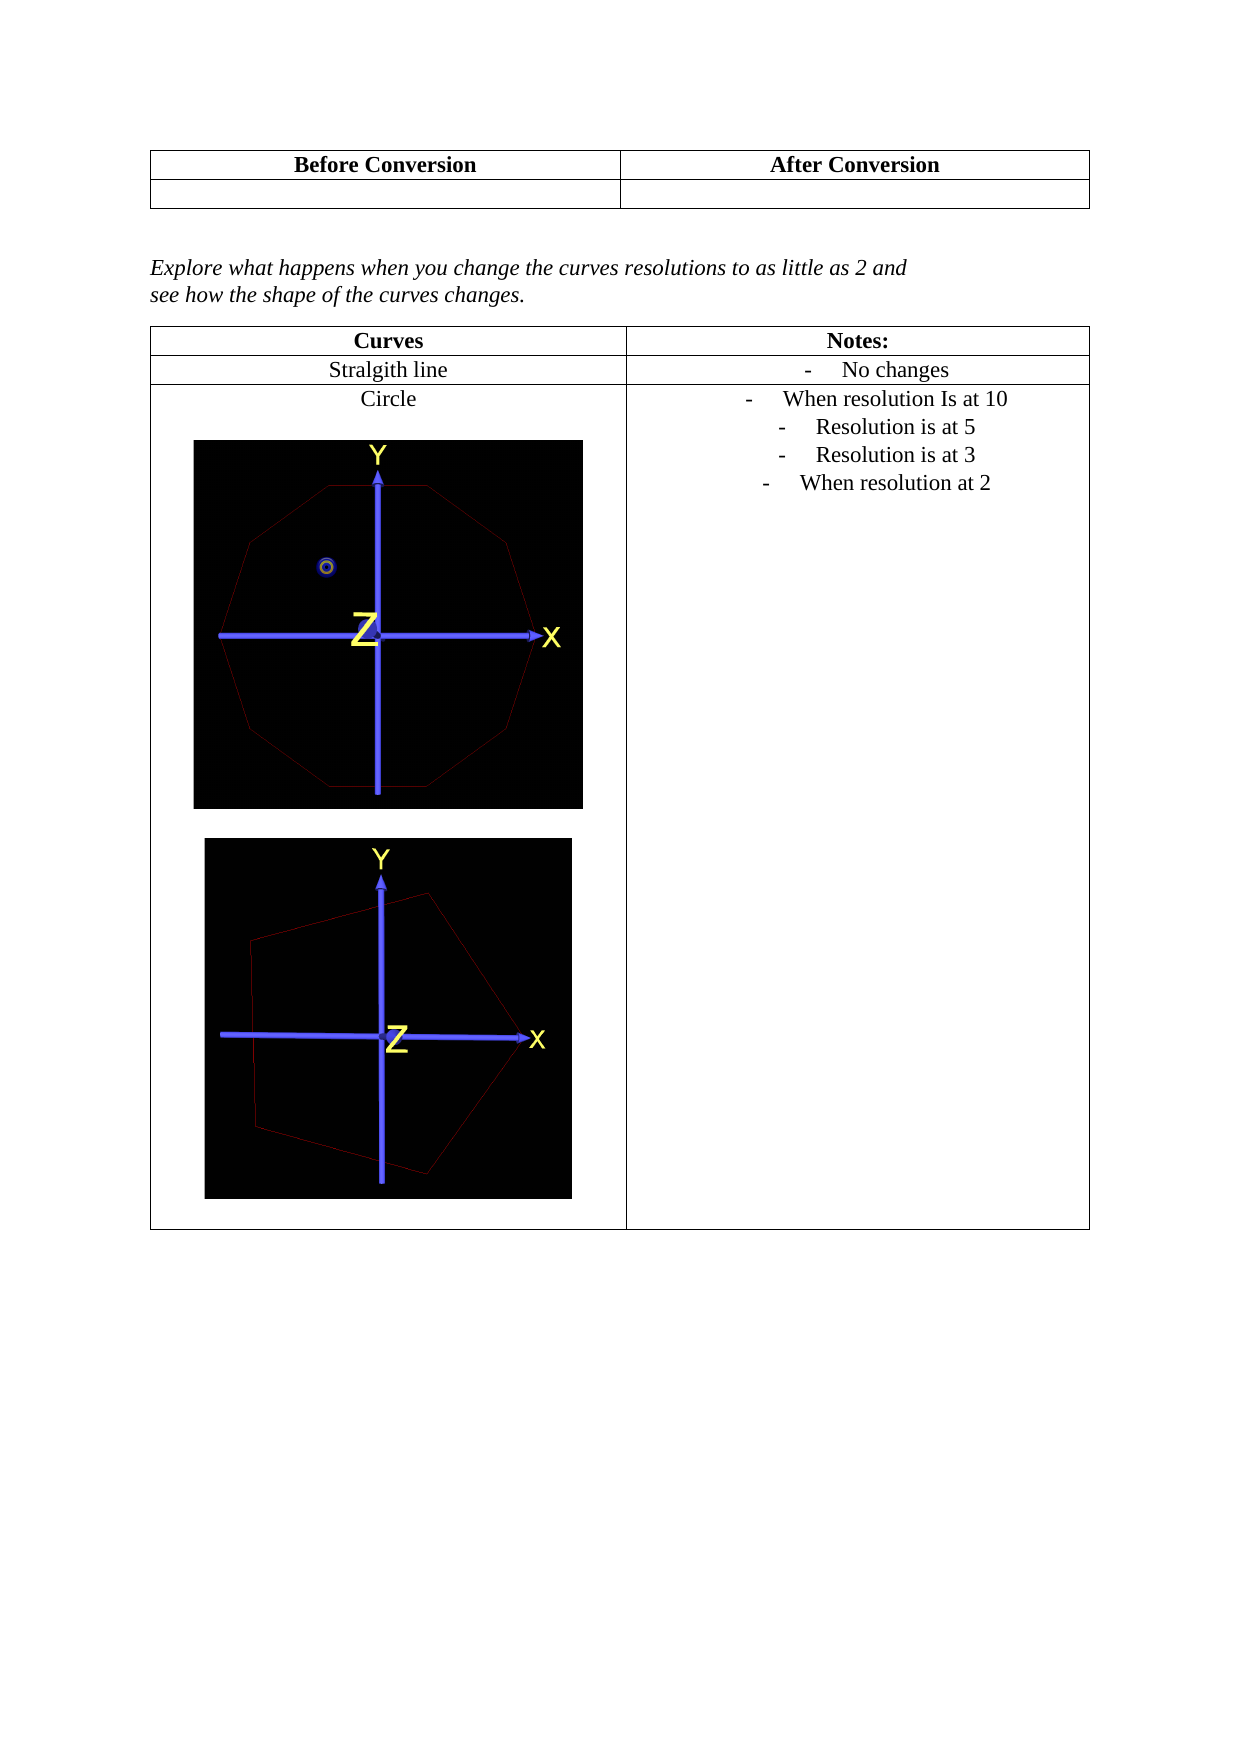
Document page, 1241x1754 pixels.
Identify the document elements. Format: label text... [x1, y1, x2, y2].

table_cell Circle [151, 385, 626, 1228]
picture [204, 838, 572, 1199]
picture [193, 440, 583, 809]
table_header Curves [151, 327, 626, 355]
table_cell [151, 180, 620, 208]
table_cell [621, 180, 1089, 208]
table_cell No changes [627, 356, 1089, 384]
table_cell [627, 385, 1089, 1228]
table_header Notes: [627, 327, 1089, 355]
table_cell Stralgith line [151, 356, 626, 384]
table_header Before Conversion [151, 151, 620, 179]
table_header After Conversion [621, 151, 1089, 179]
text Explore what happens when you change the curves resolutions to as little as 2 and see how the shape of the curves changes. [150, 253, 1090, 308]
